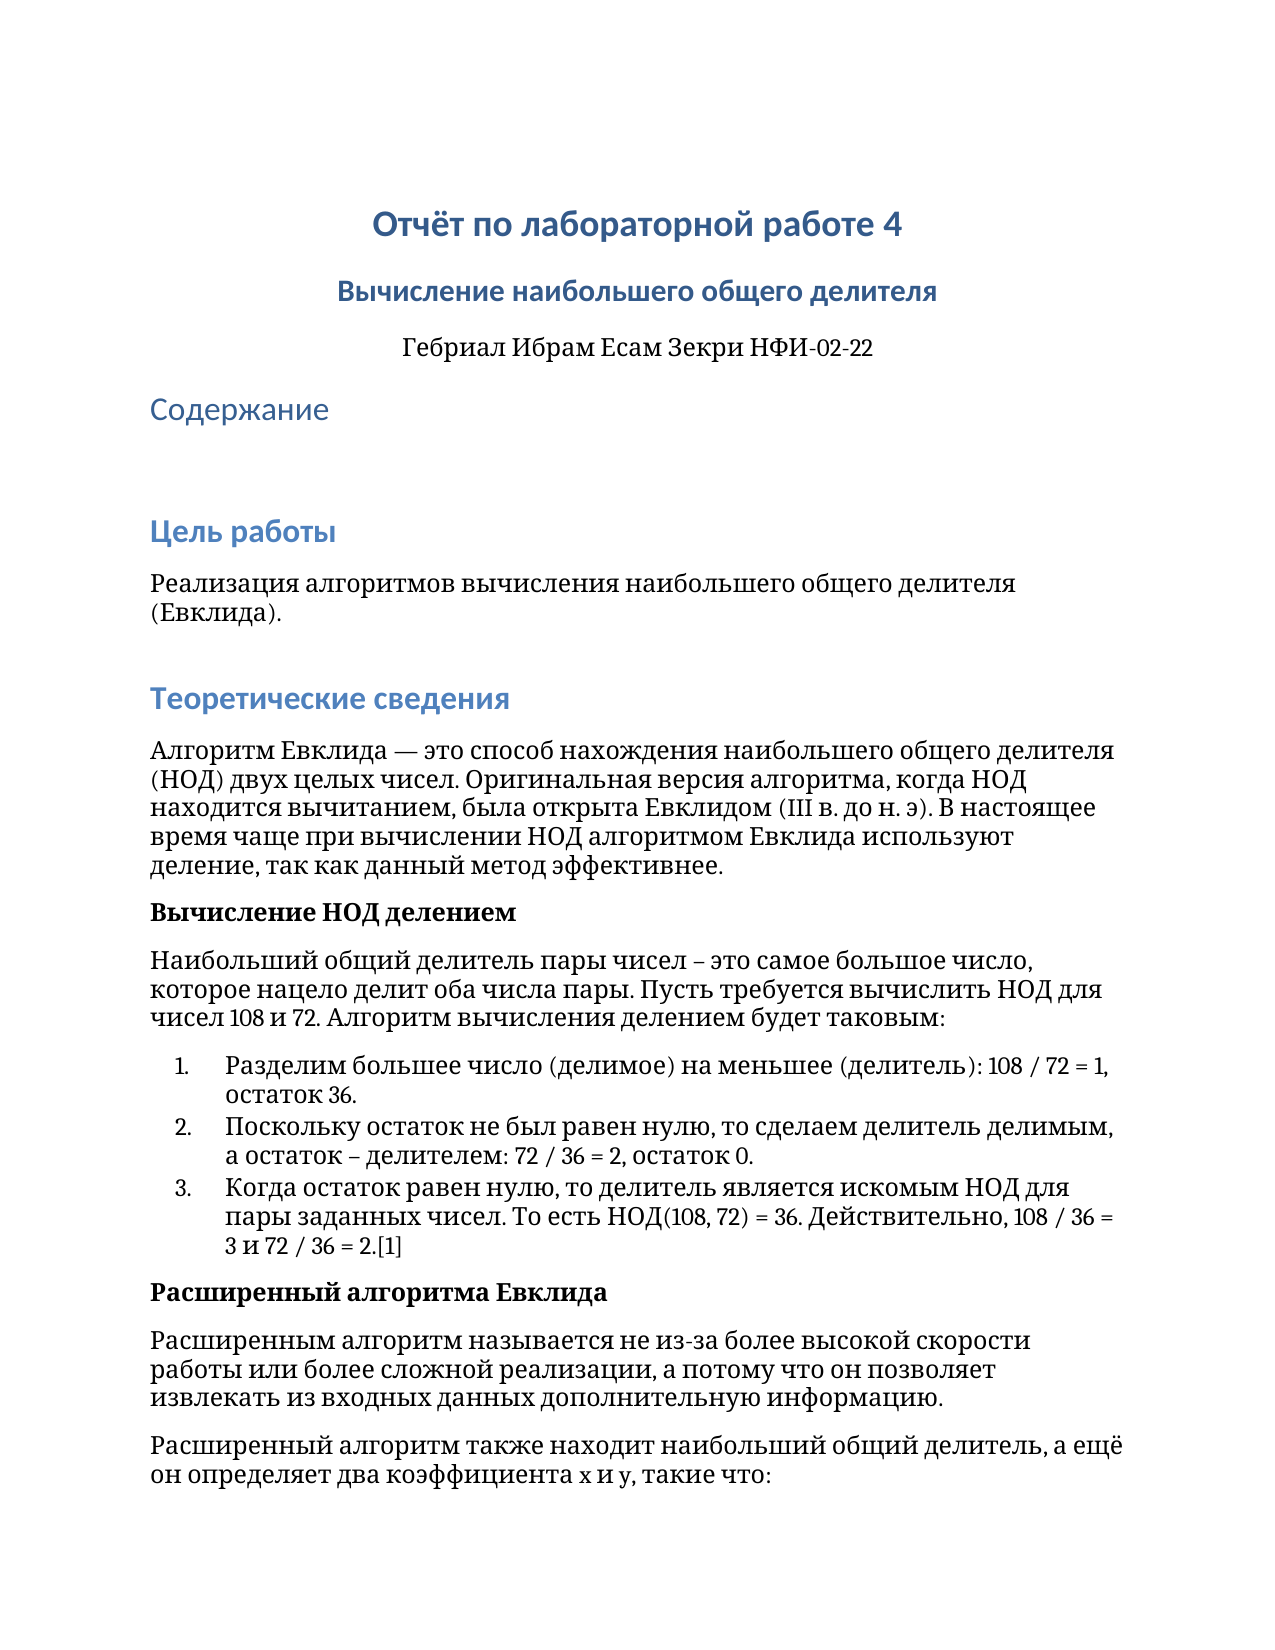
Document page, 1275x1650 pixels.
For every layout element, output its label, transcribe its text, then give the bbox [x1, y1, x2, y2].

text Реализация алгоритмов вычисления наибольшего общего делителя (Евклида). [150, 570, 1125, 627]
text Вычисление НОД делением [150, 899, 1125, 928]
list Когда остаток равен нулю, то делитель является искомым НОД для пары заданных чисел. То есть НОД(108, 72) = 36. Действительно, 108 / 36 = 3 и 72 / 36 = 2.[1] [175, 1174, 1125, 1261]
list Поскольку остаток не был равен нулю, то сделаем делитель делимым, а остаток – делителем: 72 / 36 = 2, остаток 0. [175, 1113, 1125, 1171]
text Расширенный алгоритм также находит наибольший общий делитель, а ещё он определяет два коэффициента x и y, такие что: [150, 1432, 1125, 1489]
subtitle Вычисление наибольшего общего делителя [150, 271, 1125, 309]
text Расширенный алгоритма Евклида [150, 1279, 1125, 1308]
subtitle Цель работы [150, 510, 1125, 551]
list Разделим большее число (делимое) на меньшее (делитель): 108 / 72 = 1, остаток 36. [175, 1052, 1125, 1109]
text Наибольший общий делитель пары чисел – это самое большое число, которое нацело делит оба числа пары. Пусть требуется вычислить НОД для чисел 108 и 72. Алгоритм вычисления делением будет таковым: [150, 947, 1125, 1033]
text Алгоритм Евклида — это способ нахождения наибольшего общего делителя (НОД) двух целых чисел. Оригинальная версия алгоритма, когда НОД находится вычитанием, была открыта Евклидом (III в. до н. э). В настоящее время чаще при вычислении НОД алгоритмом Евклида используют деление, так как данный метод эффективнее. [150, 737, 1125, 881]
text Гебриал Ибрам Есам Зекри НФИ-02-22 [150, 334, 1125, 363]
text Расширенным алгоритм называется не из-за более высокой скорости работы или более сложной реализации, а потому что он позволяет извлекать из входных данных дополнительную информацию. [150, 1327, 1125, 1413]
title Отчёт по лабораторной работе 4 [150, 200, 1125, 246]
subtitle Теоретические сведения [150, 677, 1125, 718]
